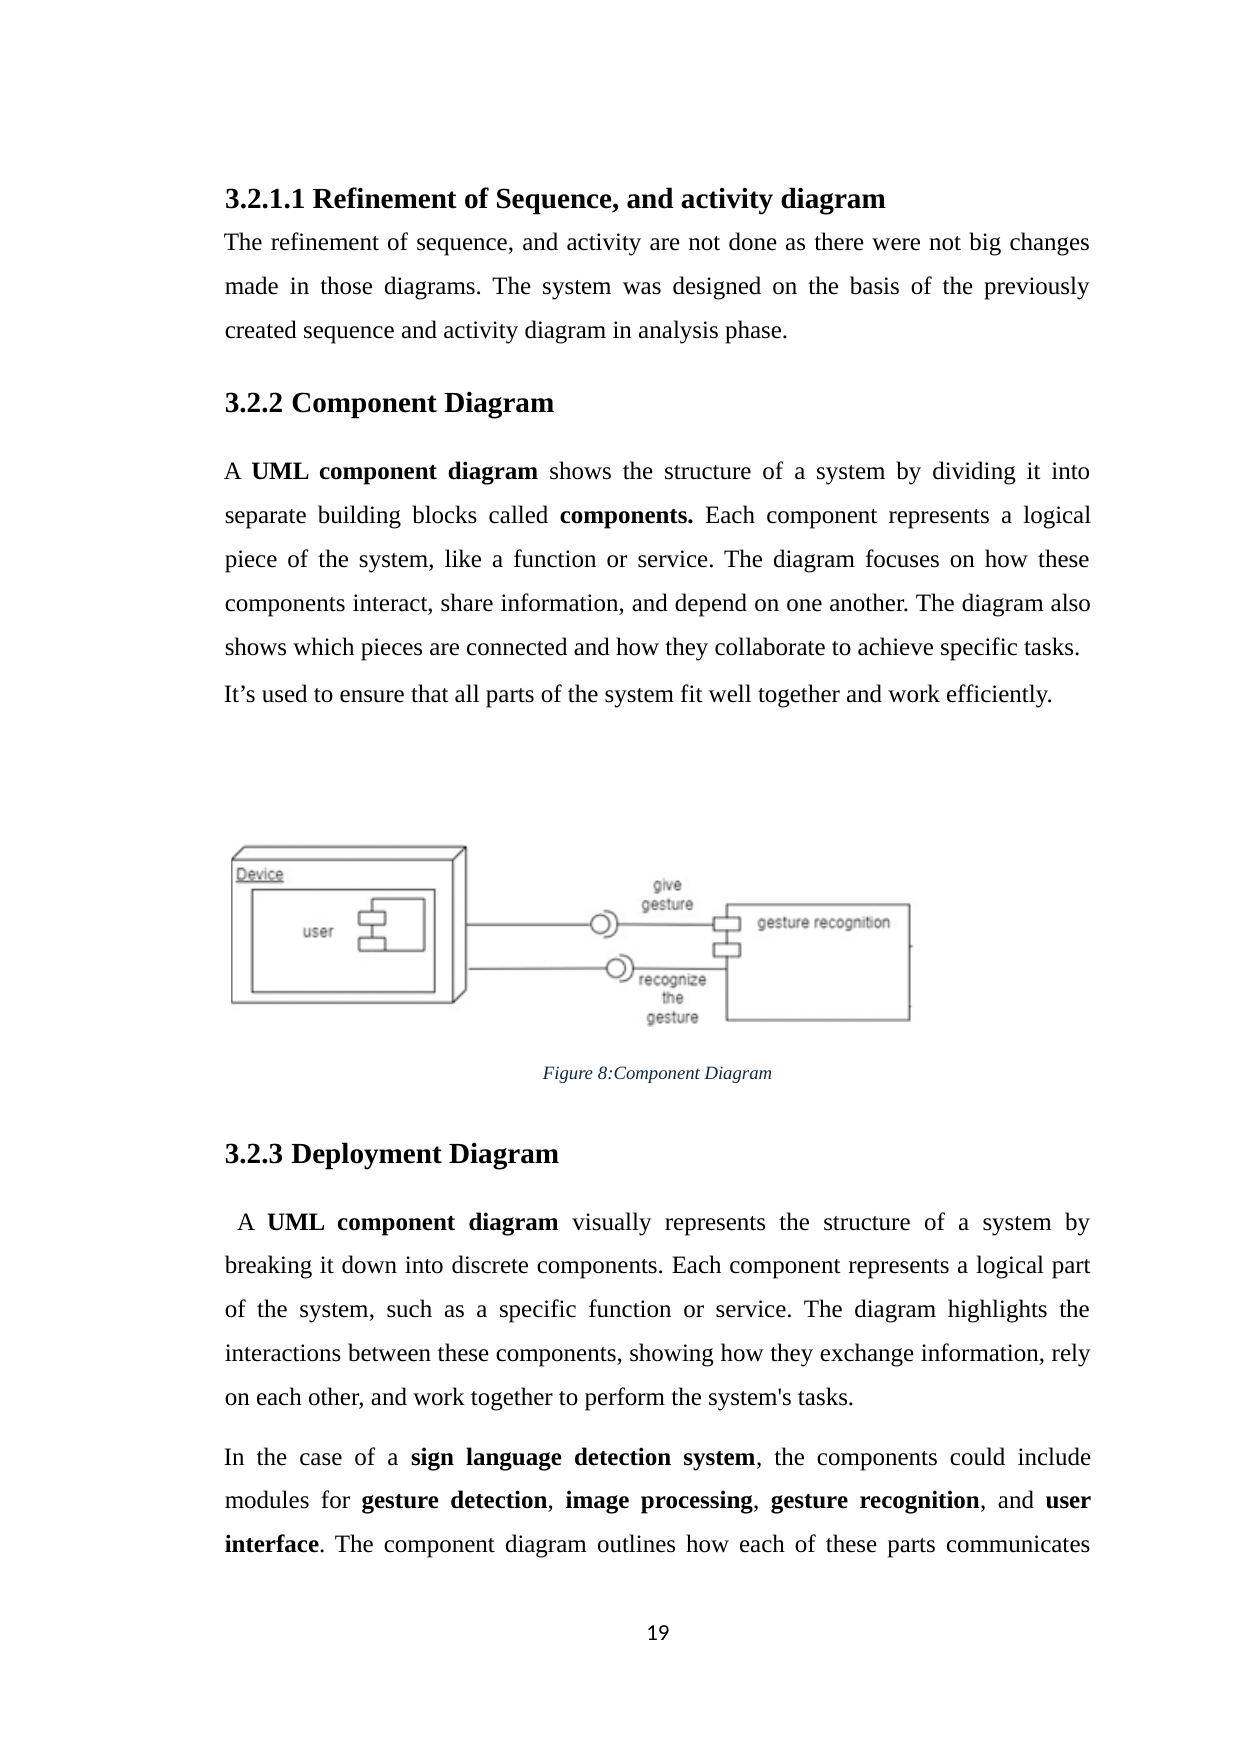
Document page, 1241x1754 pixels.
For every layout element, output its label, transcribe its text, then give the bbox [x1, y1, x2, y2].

text A UML component diagram shows the structure of a system by dividing it into separate building blocks called components. Each component represents a logical piece of the system, like a function or service. The diagram focuses on how these components interact, share information, and depend on one another. The diagram also shows which pieces are connected and how they collaborate to achieve specific tasks. [223, 456, 1091, 661]
subtitle 3.2.1.1 Refinement of Sequence, and activity diagram [225, 181, 1092, 214]
picture [231, 787, 971, 1027]
subtitle 3.2.2 Component Diagram [224, 385, 1097, 418]
text The refinement of sequence, and activity are not done as there were not big changes made in those diagrams. The system was designed on the basis of the previously created sequence and activity diagram in analysis phase. [223, 227, 1091, 344]
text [223, 1442, 1091, 1558]
text It’s used to ensure that all parts of the system fit well together and work efficiently. [223, 679, 1091, 708]
subtitle 3.2.3 Deployment Diagram [224, 1136, 1097, 1169]
text A UML component diagram visually represents the structure of a system by breaking it down into discrete components. Each component represents a logical part of the system, such as a specific function or service. The diagram highlights the interactions between these components, showing how they exchange information, rely on each other, and work together to perform the system's tasks. [223, 1207, 1091, 1411]
